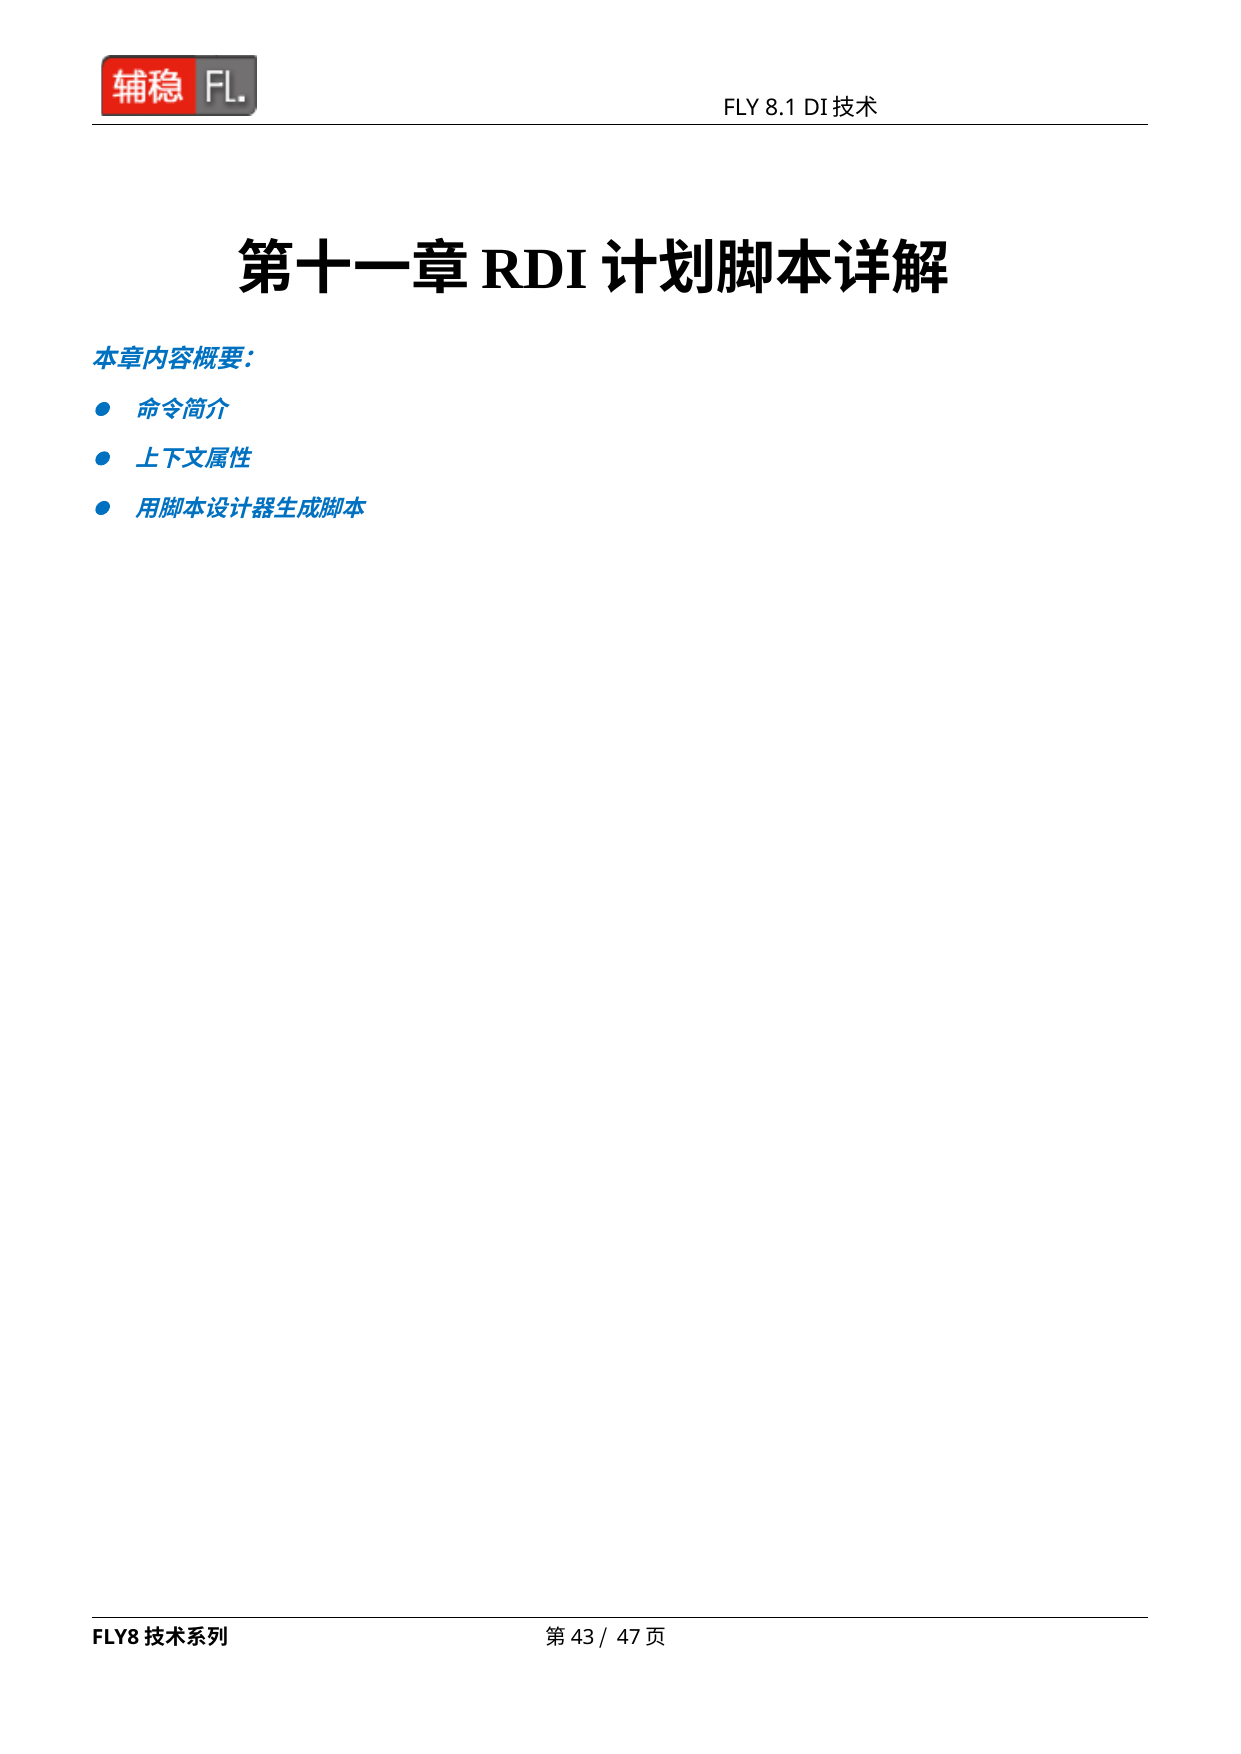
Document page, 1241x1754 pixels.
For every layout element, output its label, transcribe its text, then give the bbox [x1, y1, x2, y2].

text 本章内容概要： [92, 338, 1148, 374]
list 上下文属性 [92, 440, 1240, 473]
list 用脚本设计器生成脚本 [92, 489, 1240, 523]
subtitle RDI计划脚本详解 [236, 221, 1148, 306]
list 命令简介 [92, 391, 1240, 424]
picture [101, 55, 257, 116]
